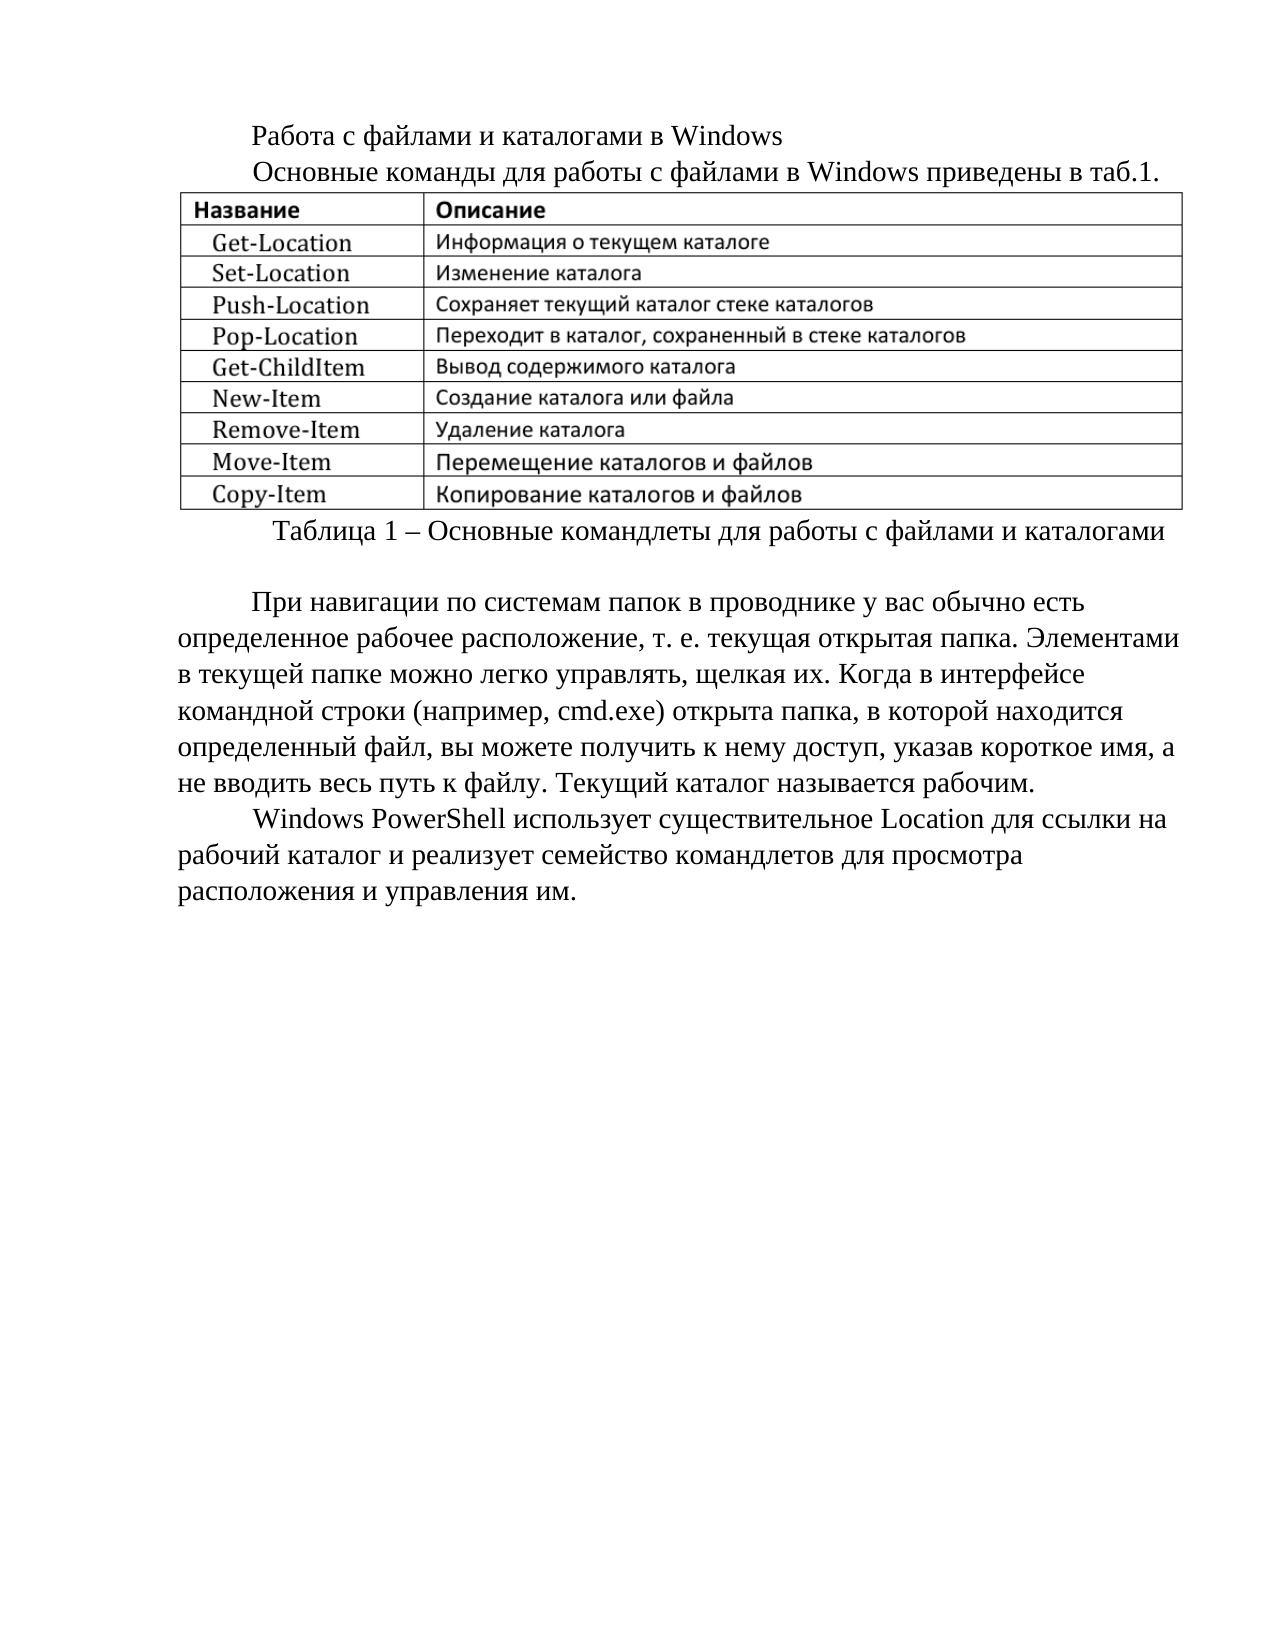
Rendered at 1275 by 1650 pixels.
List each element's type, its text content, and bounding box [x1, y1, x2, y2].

text При навигации по системам папок в проводнике у вас обычно есть определенное рабочее расположение, т. е. текущая открытая папка. Элементами в текущей папке можно легко управлять, щелкая их. Когда в интерфейсе командной строки (например, cmd.exe) открыта папка, в которой находится определенный файл, вы можете получить к нему доступ, указав короткое имя, а не вводить весь путь к файлу. Текущий каталог называется рабочим. [177, 584, 1186, 798]
text Работа с файлами и каталогами в Windows [177, 118, 1186, 152]
picture [177, 189, 1187, 512]
text Таблица 1 – Основные командлеты для работы с файлами и каталогами [177, 513, 1186, 547]
text Windows PowerShell использует существительное Location для ссылки на рабочий каталог и реализует семейство командлетов для просмотра расположения и управления им. [177, 801, 1186, 907]
text Основные команды для работы с файлами в Windows приведены в таб.1. [177, 154, 1186, 187]
